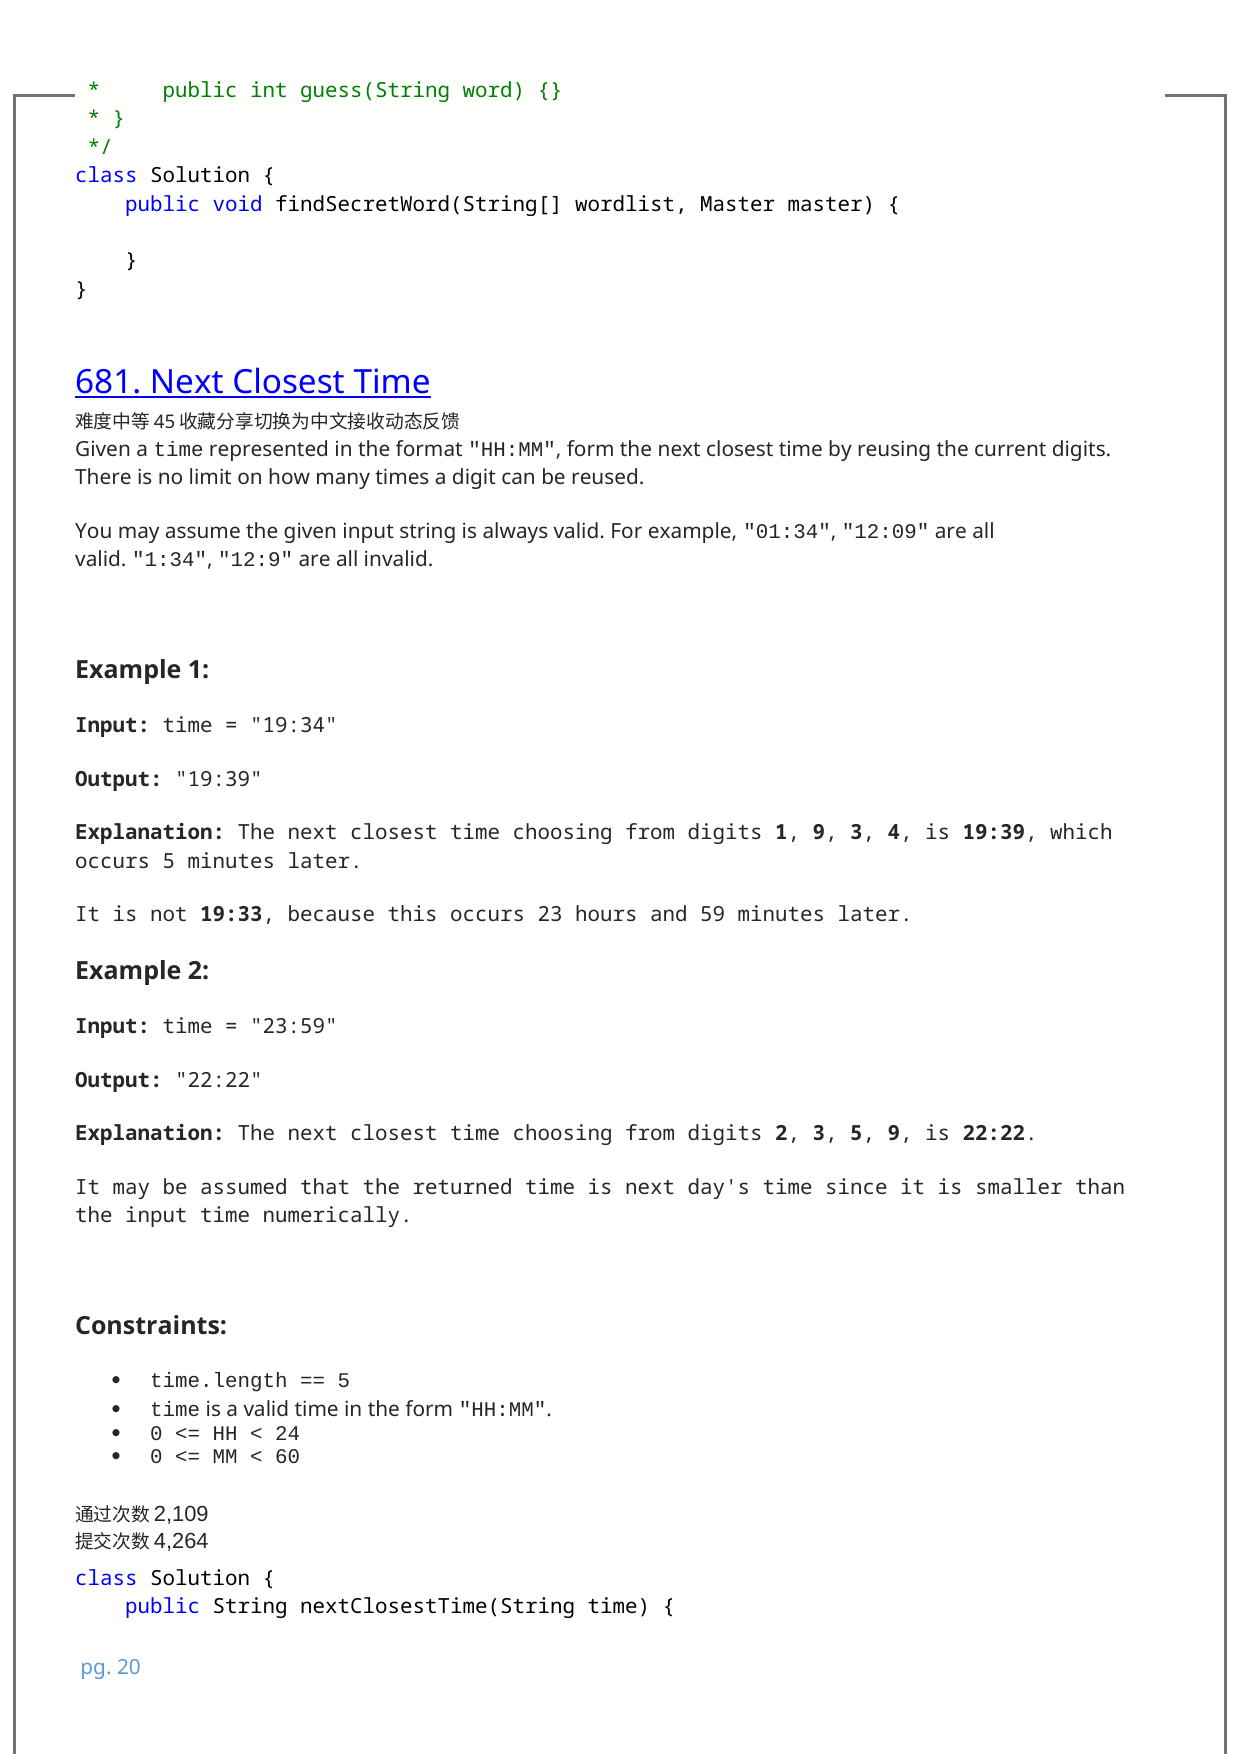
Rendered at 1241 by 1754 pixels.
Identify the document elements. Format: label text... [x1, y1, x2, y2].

text public void findSecretWord(String[] wordlist, Master master) { [75, 189, 1165, 217]
text Explanation: The next closest time choosing from digits 2, 3, 5, 9, is 22:22. [75, 1118, 1165, 1147]
text Output: "19:39" [75, 764, 1165, 792]
text Input: time = "19:34" [75, 710, 1165, 739]
text Input: time = "23:59" [75, 1012, 1165, 1040]
text Constraints: [75, 1307, 1165, 1341]
list 0 <= HH < 24 [112, 1423, 1165, 1446]
list 0 <= MM < 60 [112, 1446, 1165, 1470]
text class Solution { [75, 160, 1165, 189]
text Explanation: The next closest time choosing from digits 1, 9, 3, 4, is 19:39, which occurs 5 minutes later. [75, 817, 1165, 874]
text 通过次数2,109 [75, 1499, 1165, 1526]
text */ [75, 132, 1165, 160]
text It may be assumed that the returned time is next day's time since it is smaller than the input time numerically. [75, 1172, 1165, 1229]
text 难度中等45收藏分享切换为中文接收动态反馈 [75, 407, 1165, 434]
text 提交次数4,264 [75, 1526, 1165, 1553]
text Example 1: [75, 651, 1165, 685]
text Output: "22:22" [75, 1065, 1165, 1093]
text * } [75, 103, 1165, 132]
text * public int guess(String word) {} [75, 75, 1165, 103]
list time.length == 5 [112, 1371, 1165, 1394]
subtitle 681. Next Closest Time [75, 358, 1165, 403]
text public String nextClosestTime(String time) { [75, 1591, 1165, 1620]
text class Solution { [75, 1563, 1165, 1591]
text } [75, 274, 1165, 302]
text Given a time represented in the format "HH:MM", form the next closest time by reusing the current digits. There is no limit on how many times a digit can be reused. [75, 434, 1165, 491]
text You may assume the given input string is always valid. For example, "01:34", "12:09" are all valid. "1:34", "12:9" are all invalid. [75, 516, 1165, 573]
text It is not 19:33, because this occurs 23 hours and 59 minutes later. [75, 899, 1165, 928]
text Example 2: [75, 953, 1165, 987]
list time is a valid time in the form "HH:MM". [112, 1394, 1165, 1423]
text } [75, 246, 1165, 274]
